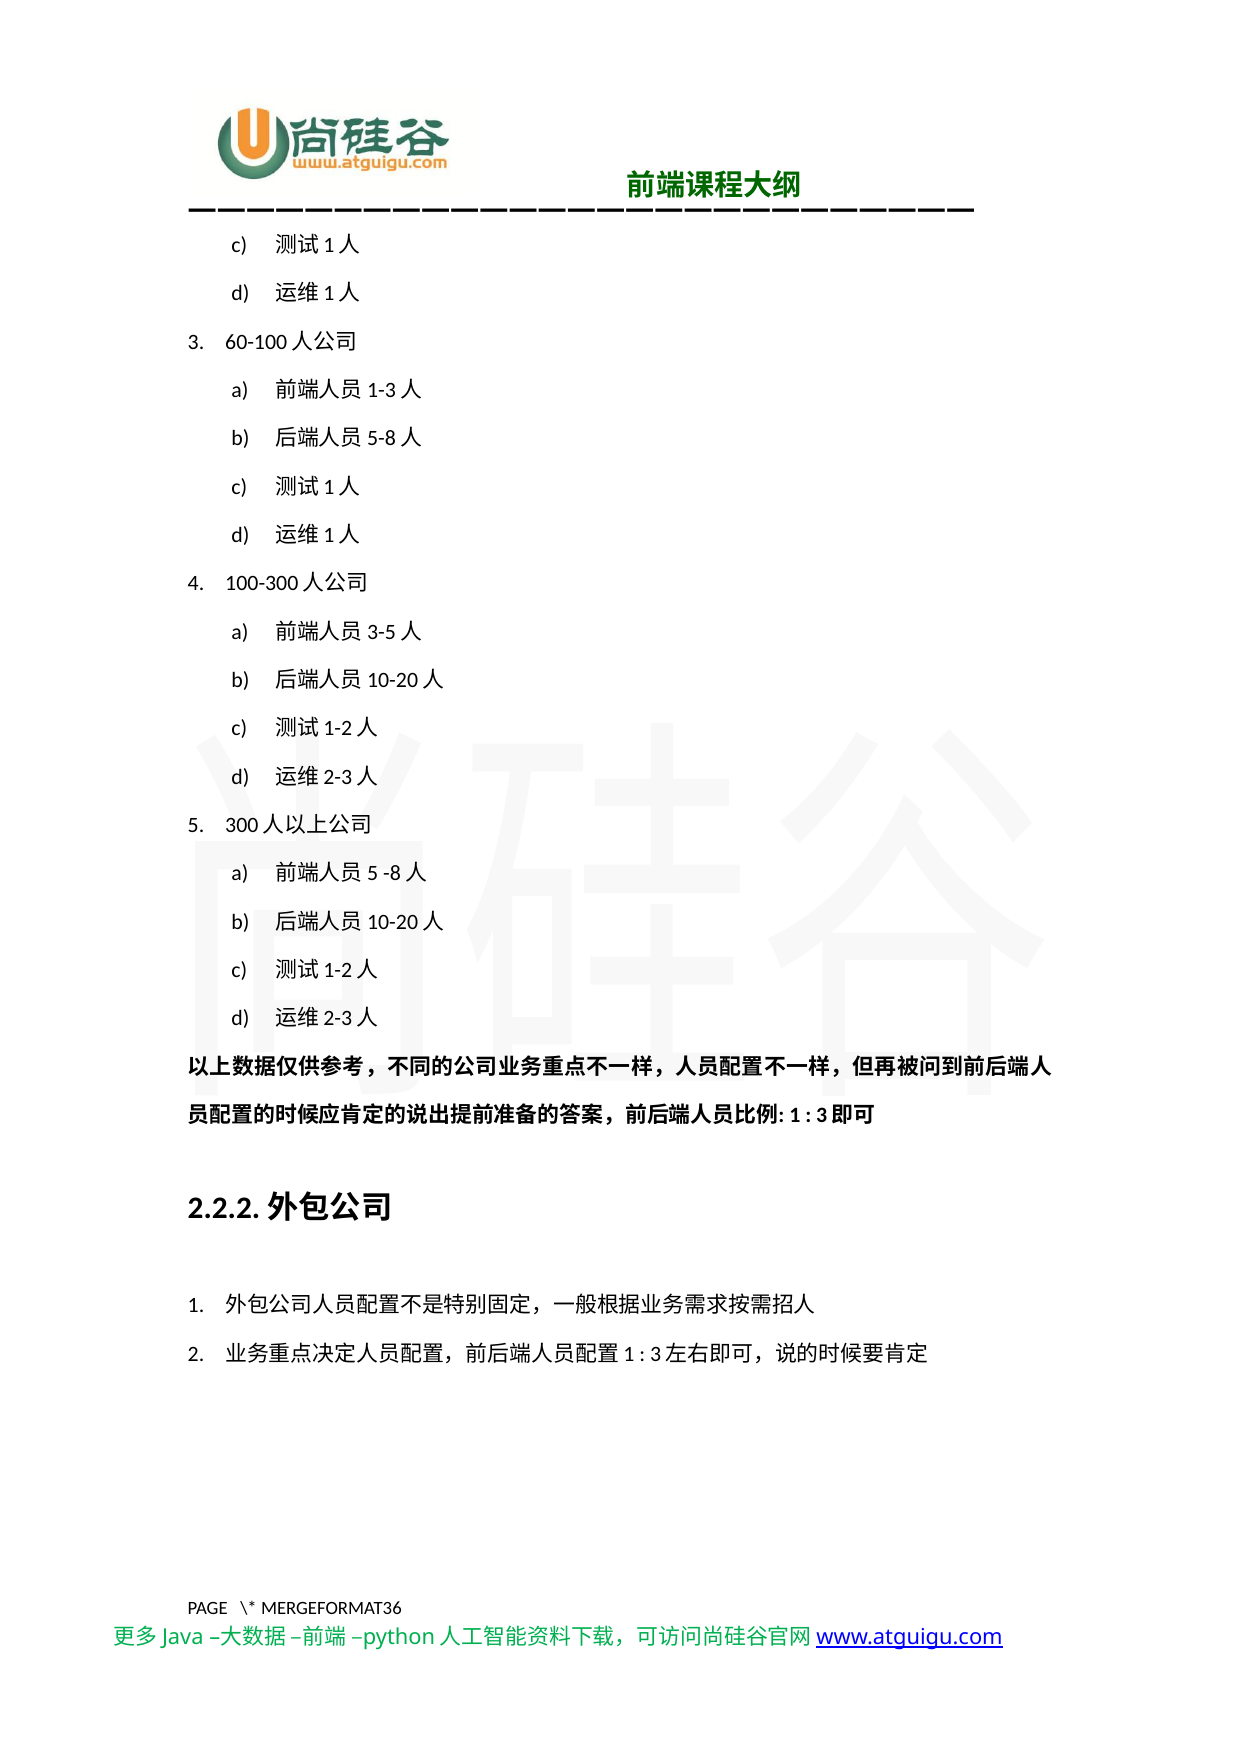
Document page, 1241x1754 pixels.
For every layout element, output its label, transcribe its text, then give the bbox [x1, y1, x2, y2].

list 后端人员10-20人 [231, 662, 1053, 694]
list 外包公司人员配置不是特别固定，一般根据业务需求按需招人 [187, 1287, 1053, 1319]
list 后端人员10-20人 [231, 903, 1053, 936]
list 后端人员5-8人 [231, 420, 1053, 452]
list 运维1人 [231, 517, 1053, 549]
list 300人以上公司 [187, 807, 1053, 839]
list 运维2-3人 [231, 1000, 1053, 1032]
text 以上数据仅供参考，不同的公司业务重点不一样，人员配置不一样，但再被问到前后端人员配置的时候应肯定的说出提前准备的答案，前后端人员比例: 1 : 3即可 [187, 1048, 1053, 1129]
list 前端人员3-5人 [231, 613, 1053, 646]
list 前端人员1-3人 [231, 372, 1053, 404]
list 运维2-3人 [231, 758, 1053, 791]
list 60-100人公司 [187, 323, 1053, 356]
list 前端人员5 -8人 [231, 855, 1053, 887]
picture [187, 88, 479, 195]
list 100-300人公司 [187, 565, 1053, 597]
list 业务重点决定人员配置，前后端人员配置1 : 3左右即可，说的时候要肯定 [187, 1335, 1053, 1368]
subtitle 外包公司 [187, 1172, 1053, 1237]
list 测试1-2人 [231, 952, 1053, 984]
list 测试1-2人 [231, 710, 1053, 742]
list 测试1人 [231, 468, 1053, 501]
list 运维1人 [231, 275, 1053, 307]
list 测试1人 [231, 227, 1053, 259]
